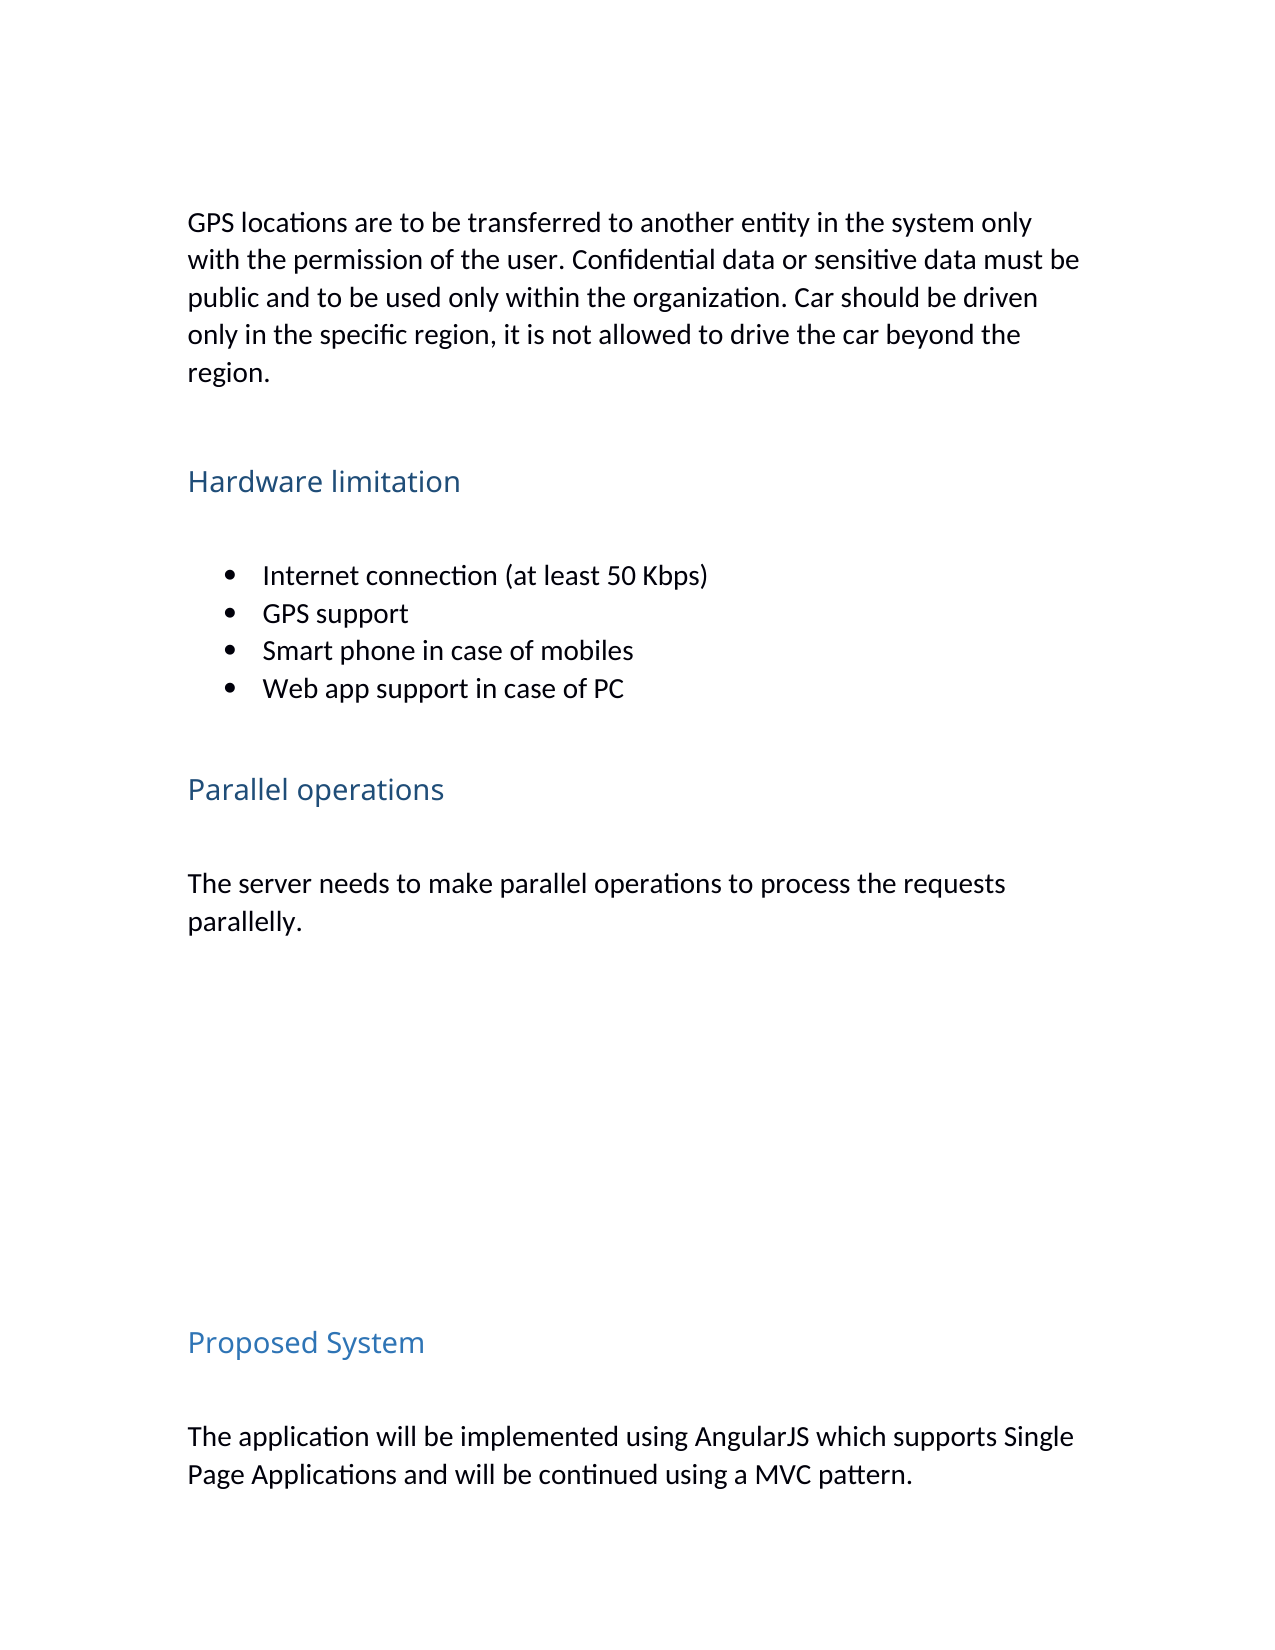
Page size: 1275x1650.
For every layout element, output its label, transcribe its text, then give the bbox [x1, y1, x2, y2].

text The server needs to make parallel operations to process the requests parallelly. [187, 865, 1087, 938]
list Internet connection (at least 50 Kbps) [225, 557, 1087, 593]
list Web app support in case of PC [225, 670, 1087, 705]
text GPS locations are to be transferred to another entity in the system only with the permission of the user. Confidential data or sensitive data must be public and to be used only within the organization. Car should be driven only in the specific region, it is not allowed to drive the car beyond the region. [187, 204, 1087, 389]
subtitle Parallel operations [187, 769, 1087, 809]
list GPS support [225, 595, 1087, 631]
text The application will be implemented using AngularJS which supports Single Page Applications and will be continued using a MVC pattern. [187, 1418, 1087, 1492]
list Smart phone in case of mobiles [225, 632, 1087, 668]
subtitle Proposed System [187, 1323, 1087, 1362]
subtitle Hardware limitation [187, 462, 1087, 501]
